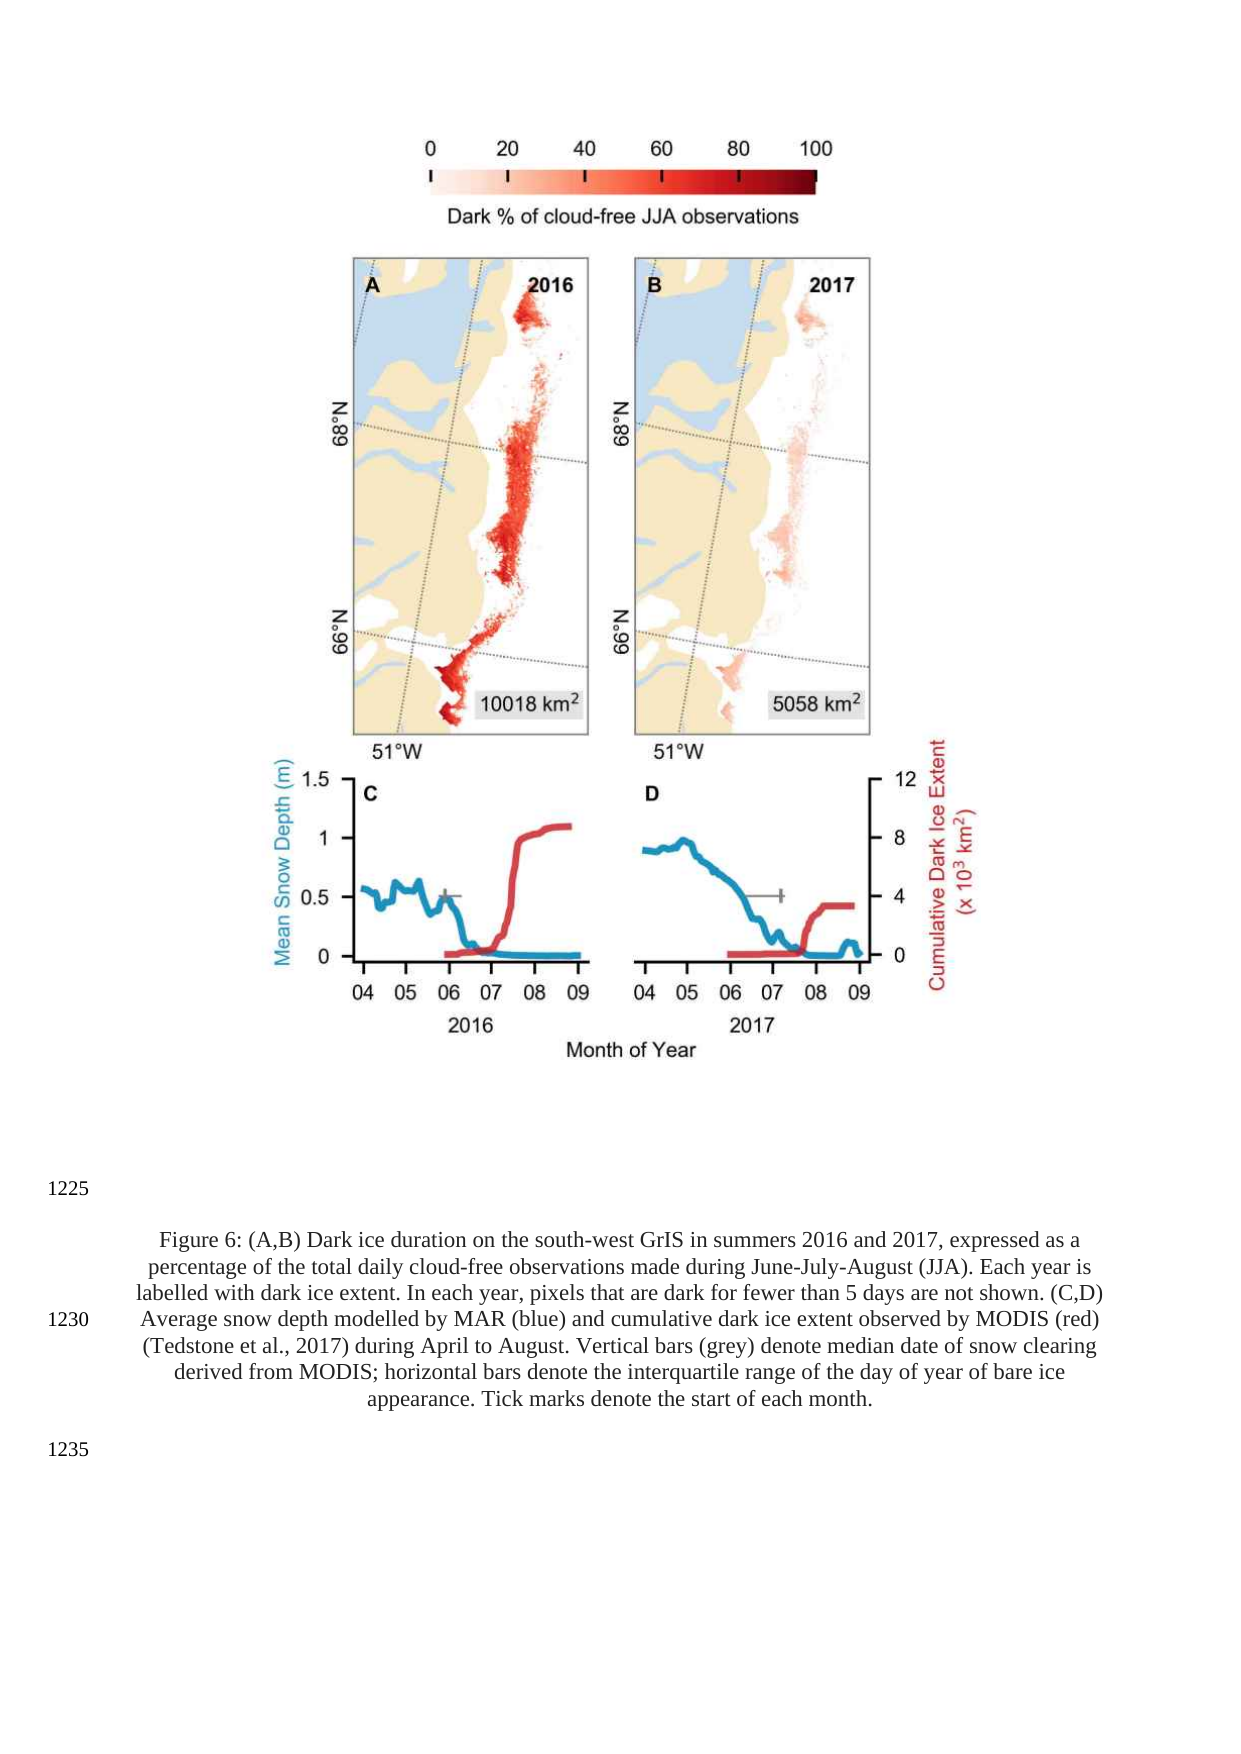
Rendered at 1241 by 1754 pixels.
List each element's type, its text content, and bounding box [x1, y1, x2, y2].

text Figure 6: (A,B) Dark ice duration on the south-west GrIS in summers 2016 and 2017, expressed as a percentage of the total daily cloud-free observations made during June-July-August (JJA). Each year is labelled with dark ice extent. In each year, pixels that are dark for fewer than 5 days are not shown. (C,D) Average snow depth modelled by MAR (blue) and cumulative dark ice extent observed by MODIS (red) (Tedstone et al., 2017) during April to August. Vertical bars (grey) denote median date of snow clearing derived from MODIS; horizontal bars denote the interquartile range of the day of year of bare ice appearance. Tick marks denote the start of each month. [118, 1226, 1122, 1411]
picture [261, 118, 982, 1069]
